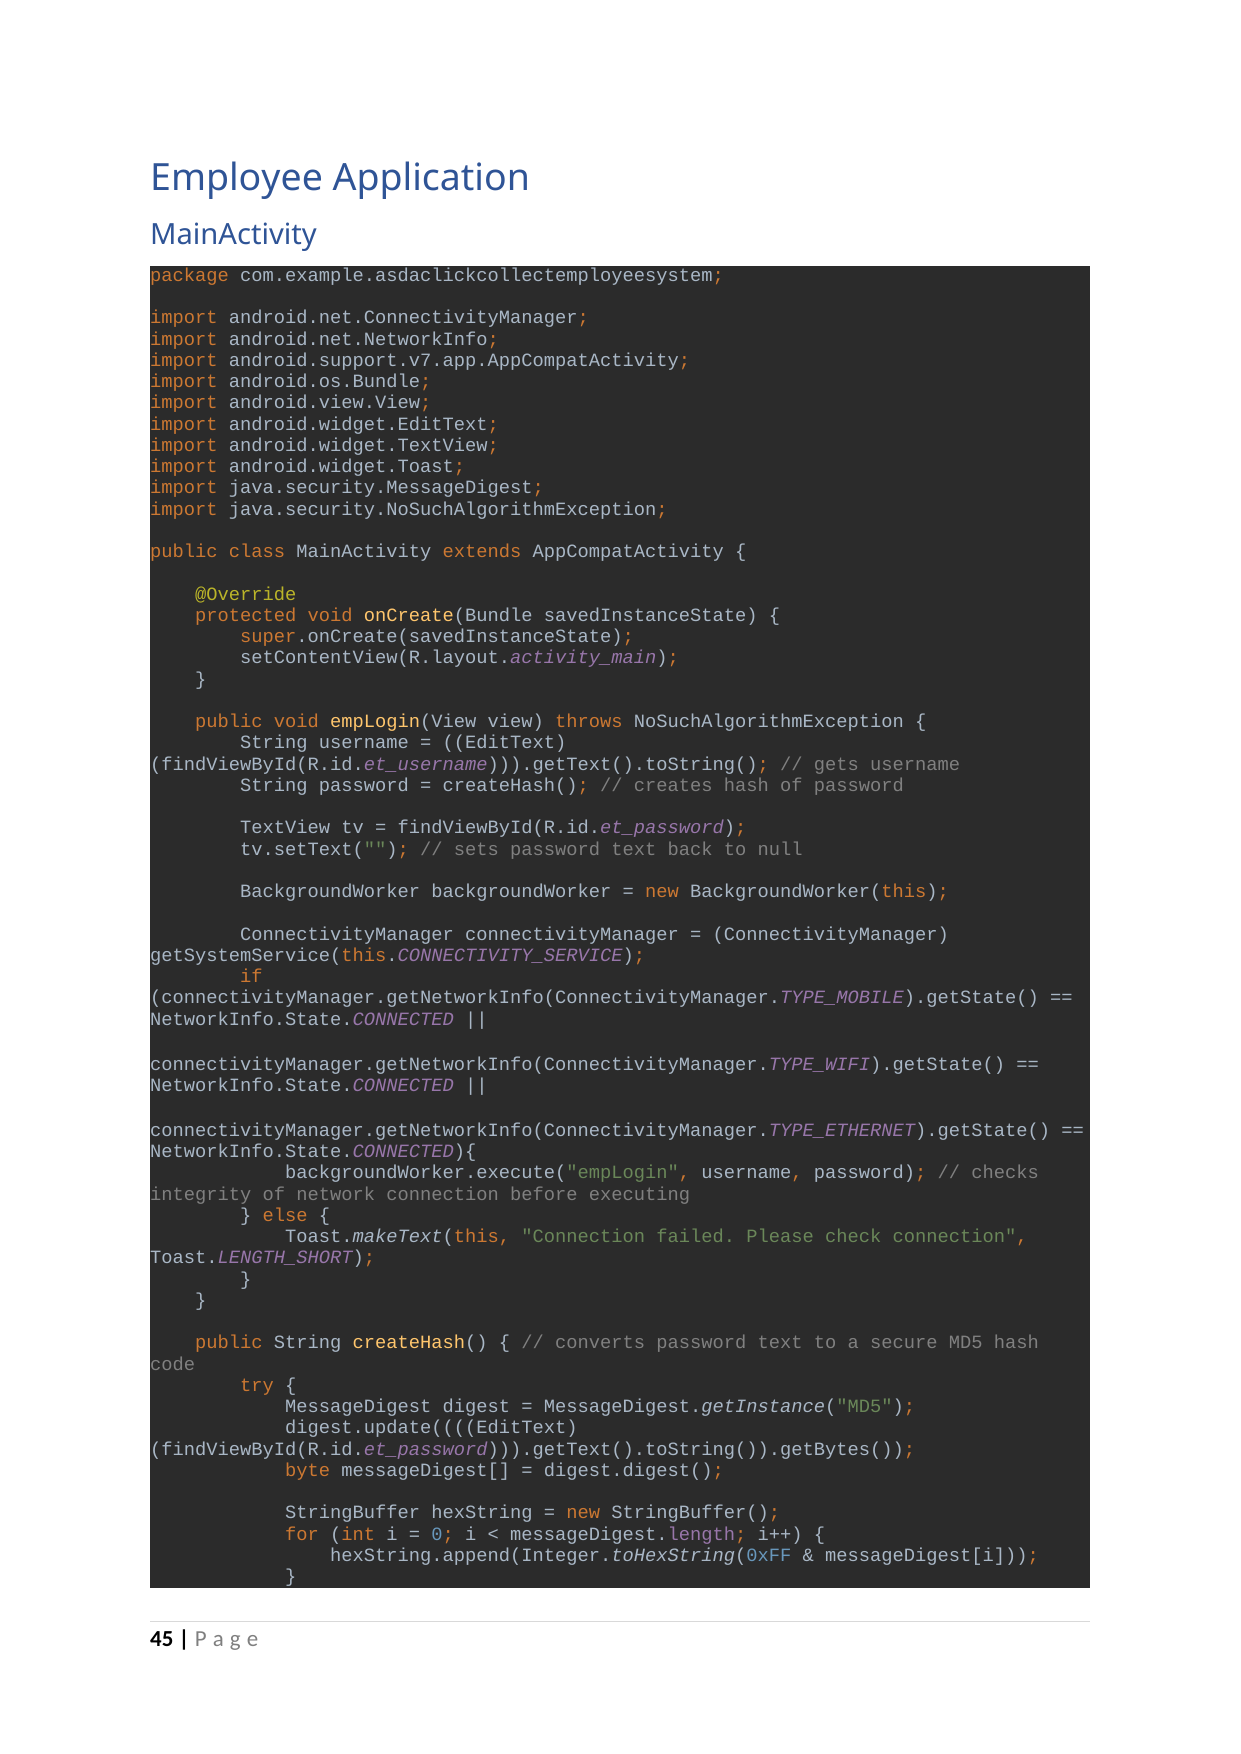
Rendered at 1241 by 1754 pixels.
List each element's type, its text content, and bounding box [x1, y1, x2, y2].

subtitle Employee Application [150, 150, 1090, 201]
subtitle MainActivity [150, 213, 1090, 253]
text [150, 266, 1090, 1588]
